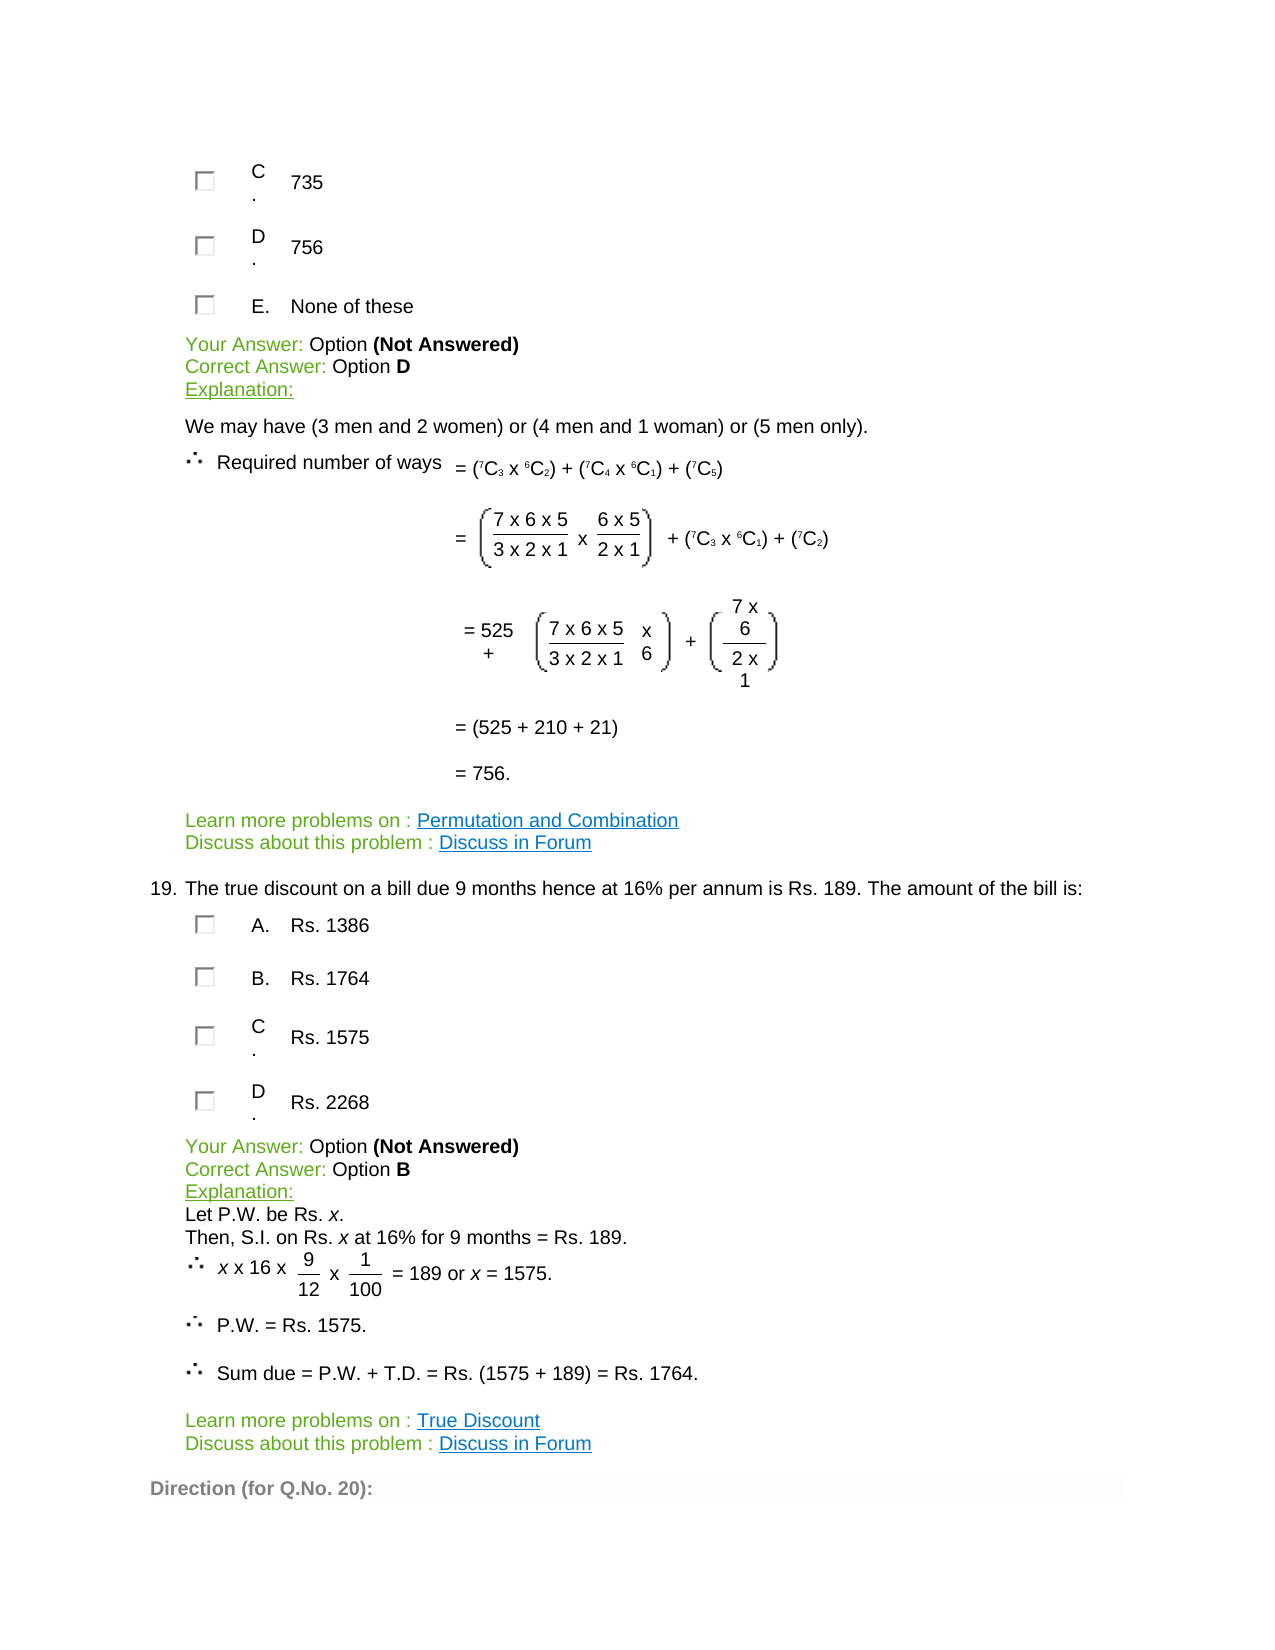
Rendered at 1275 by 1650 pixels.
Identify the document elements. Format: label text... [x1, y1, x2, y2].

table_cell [185, 150, 1125, 877]
picture [707, 612, 722, 672]
table_cell Your Answer: Option (Not Answered) Correct Answer: Option B Explanation: Let P.W. be Rs. x. Then, S.I. on Rs. x at 16% for 9 months = Rs. 189. P.W. = Rs. 1575. Sum due = P.W. + T.D. = Rs. (1575 + 189) = Rs. 1764. Learn more problems on : True Discount Discuss about this problem : Discuss in Forum [185, 899, 1125, 1477]
picture [767, 612, 781, 672]
picture [184, 1316, 212, 1333]
picture [477, 508, 492, 568]
picture [184, 452, 212, 470]
table_header 19. [150, 877, 185, 1477]
picture [184, 1363, 212, 1381]
picture [533, 612, 548, 672]
picture [641, 508, 655, 568]
picture [186, 1257, 213, 1275]
table_header The true discount on a bill due 9 months hence at 16% per annum is Rs. 189. The amount of the bill is: [185, 877, 1125, 899]
picture [661, 612, 674, 672]
